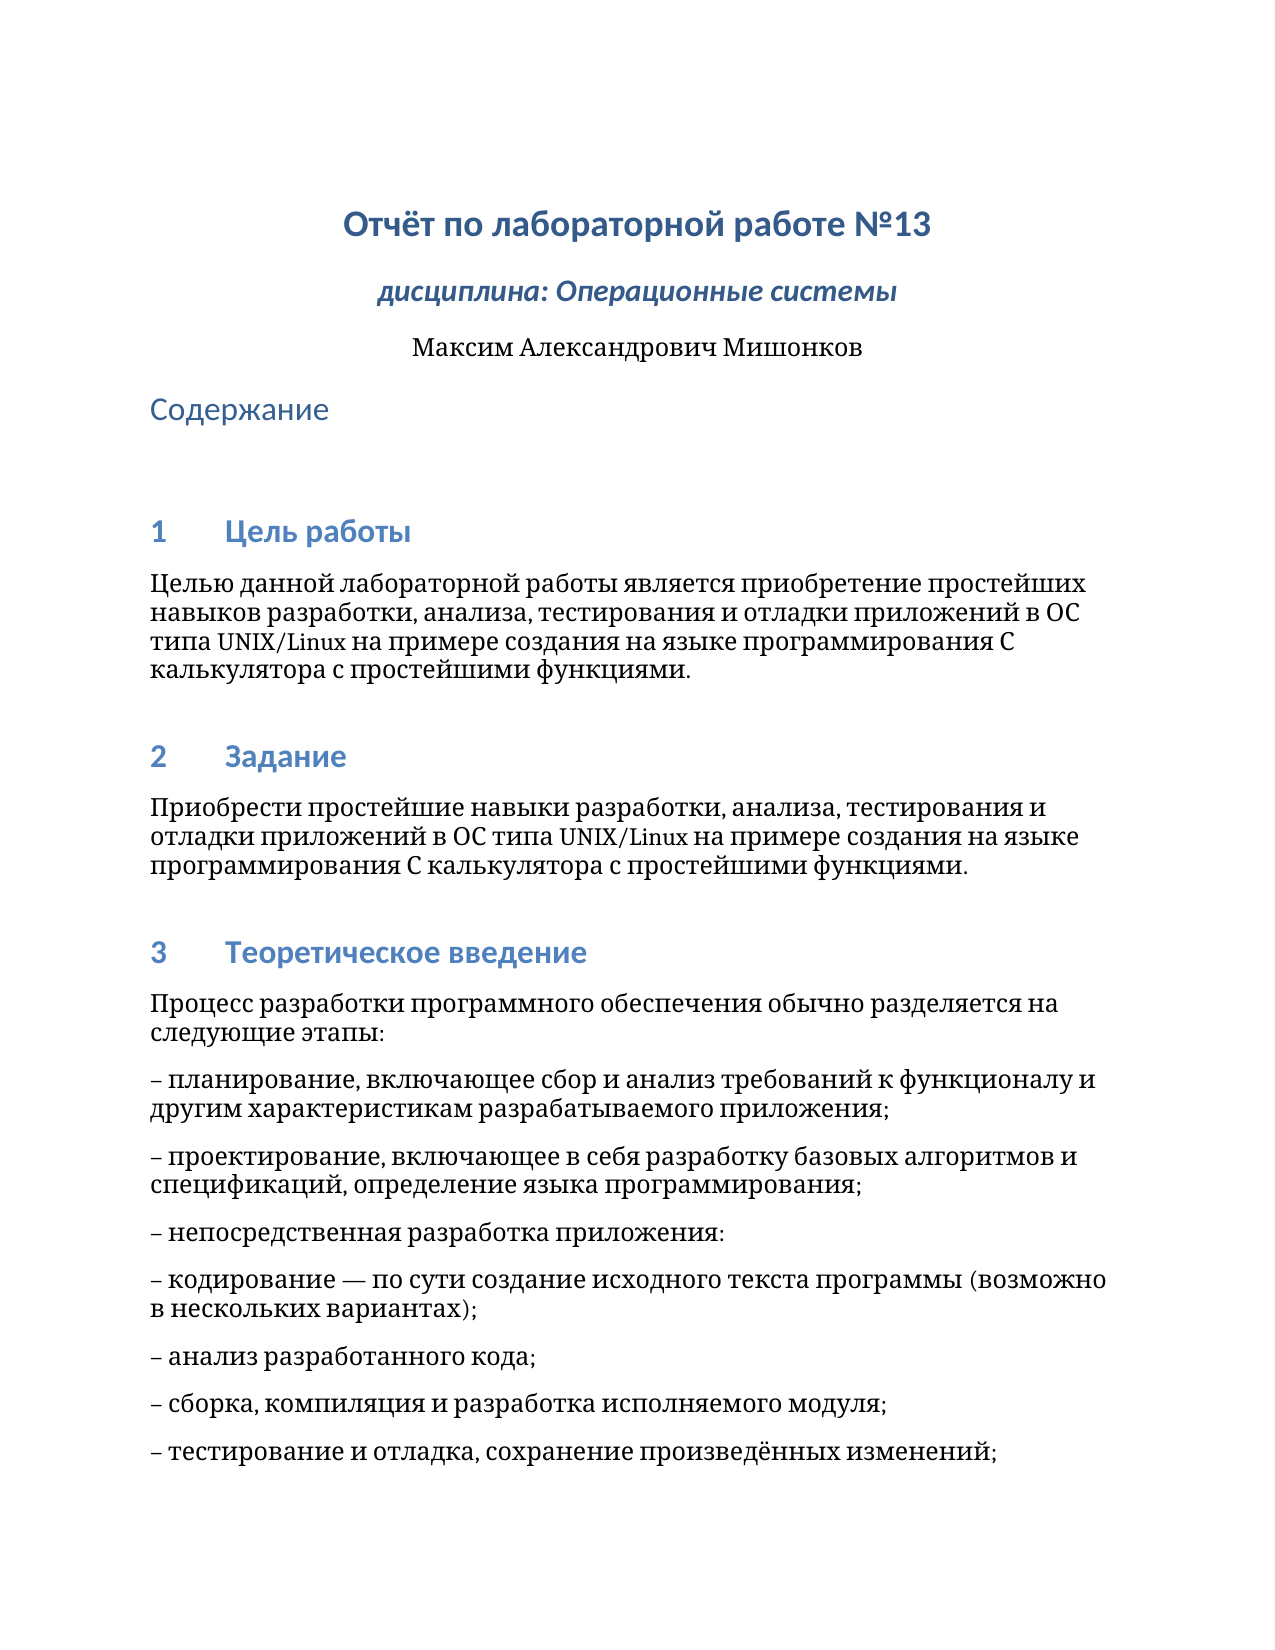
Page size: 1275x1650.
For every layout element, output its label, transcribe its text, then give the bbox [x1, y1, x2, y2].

text – кодирование — по сути создание исходного текста программы (возможно в нескольких вариантах); [150, 1266, 1125, 1324]
subtitle 2 Задание [150, 735, 1125, 776]
text – непосредственная разработка приложения: [150, 1219, 1125, 1248]
text Процесс разработки программного обеспечения обычно разделяется на следующие этапы: [150, 990, 1125, 1048]
text – тестирование и отладка, сохранение произведённых изменений; [150, 1438, 1125, 1466]
text Максим Александрович Мишонков [150, 334, 1125, 363]
subtitle 3 Теоретическое введение [150, 931, 1125, 971]
text Приобрести простейшие навыки разработки, анализа, тестирования и отладки приложений в ОС типа UNIX/Linux на примере создания на языке программирования С калькулятора с простейшими функциями. [150, 794, 1125, 881]
subtitle дисциплина: Операционные системы [150, 271, 1125, 309]
subtitle 1 Цель работы [150, 510, 1125, 551]
text – анализ разработанного кода; [150, 1343, 1125, 1371]
text Целью данной лабораторной работы является приобретение простейших навыков разработки, анализа, тестирования и отладки приложений в ОС типа UNIX/Linux на примере создания на языке программирования С калькулятора с простейшими функциями. [150, 570, 1125, 685]
text – планирование, включающее сбор и анализ требований к функционалу и другим характеристикам разрабатываемого приложения; [150, 1066, 1125, 1124]
text – проектирование, включающее в себя разработку базовых алгоритмов и спецификаций, определение языка программирования; [150, 1143, 1125, 1200]
title Отчёт по лабораторной работе №13 [150, 200, 1125, 246]
text – сборка, компиляция и разработка исполняемого модуля; [150, 1390, 1125, 1419]
